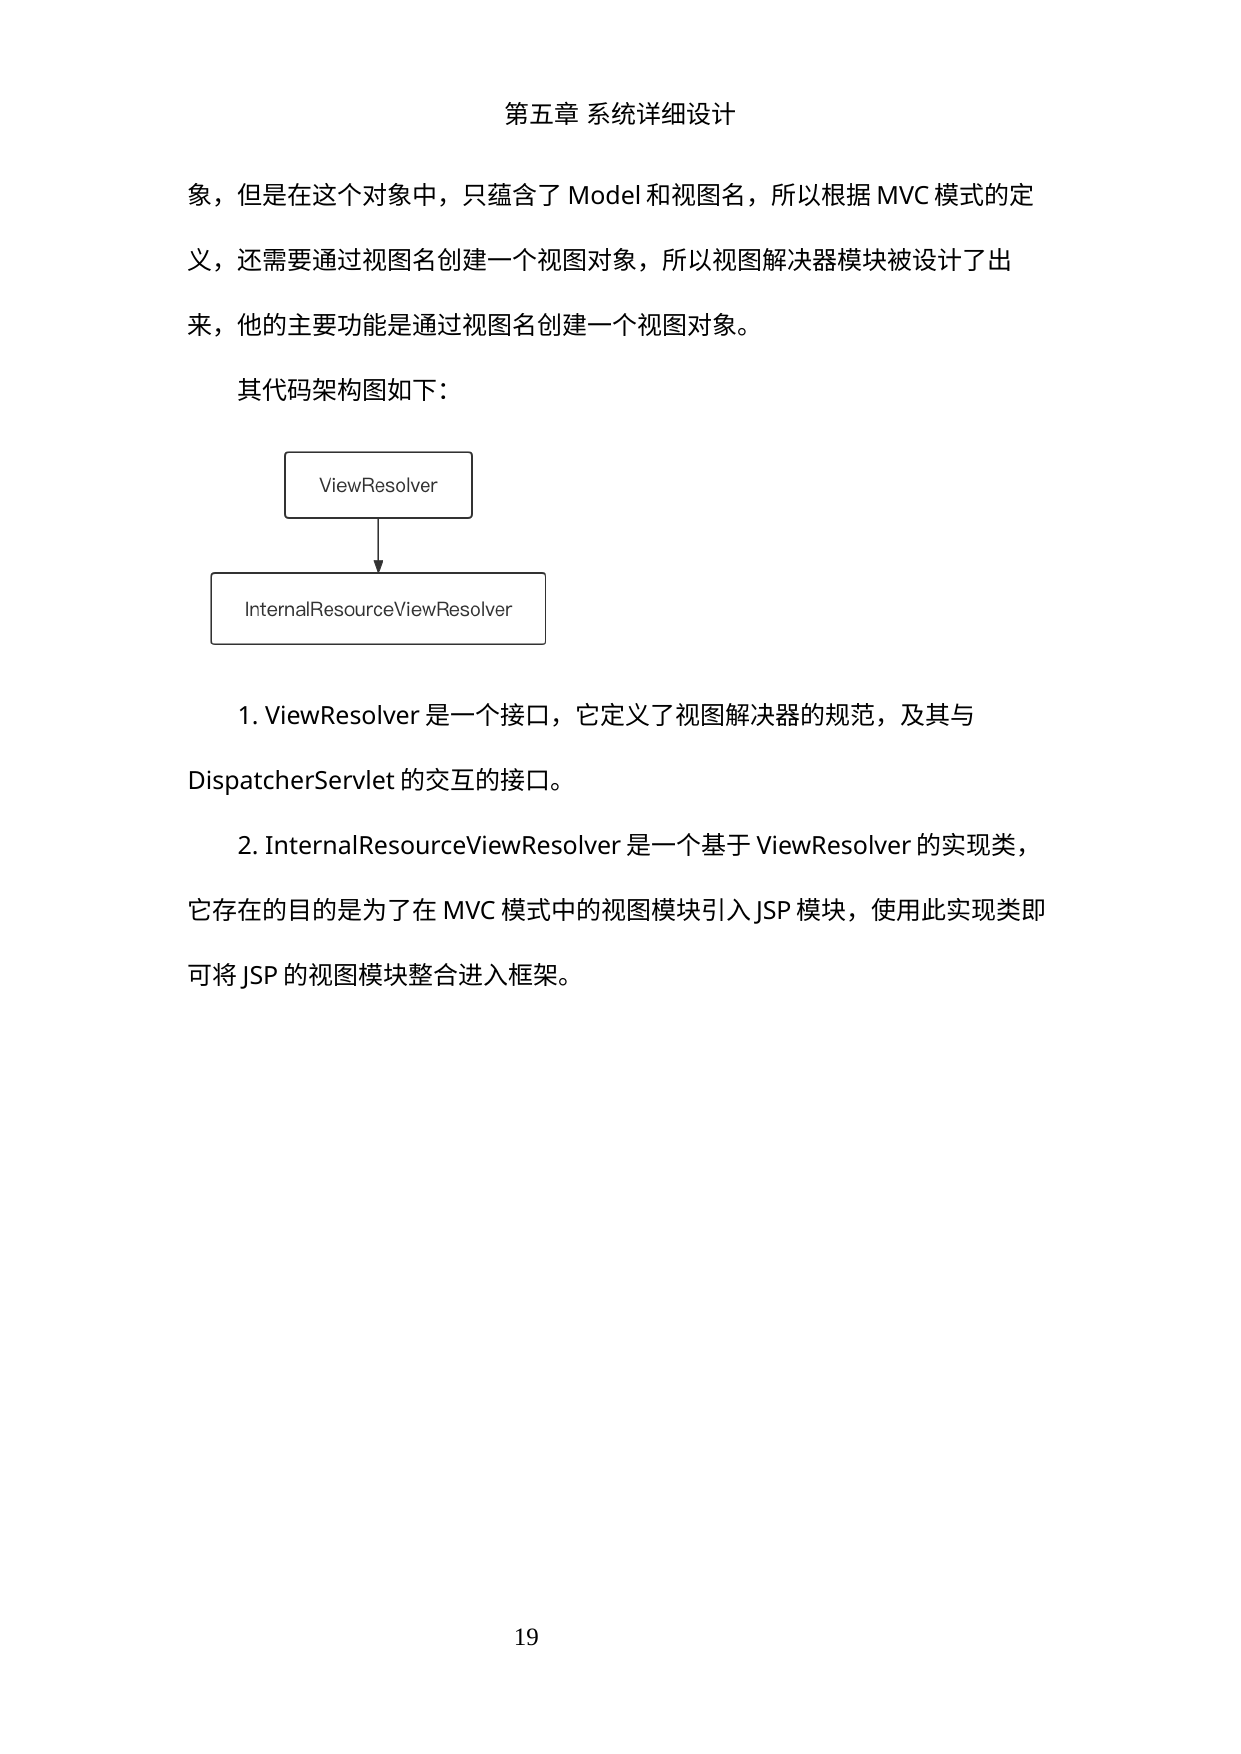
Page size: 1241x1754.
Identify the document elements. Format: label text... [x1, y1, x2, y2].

text 在处理器适配调用完成处理器，处理器适配器会返回ModelAndView对象，但是在这个对象中，只蕴含了Model和视图名，所以根据MVC模式的定义，还需要通过视图名创建一个视图对象，所以视图解决器模块被设计了出来，他的主要功能是通过视图名创建一个视图对象。 [187, 162, 1053, 357]
text 其代码架构图如下： [187, 357, 1053, 422]
text 2. InternalResourceViewResolver是一个基于ViewResolver的实现类，它存在的目的是为了在MVC模式中的视图模块引入JSP模块，使用此实现类即可将JSP的视图模块整合进入框架。 [187, 812, 1053, 1007]
picture [187, 428, 569, 668]
